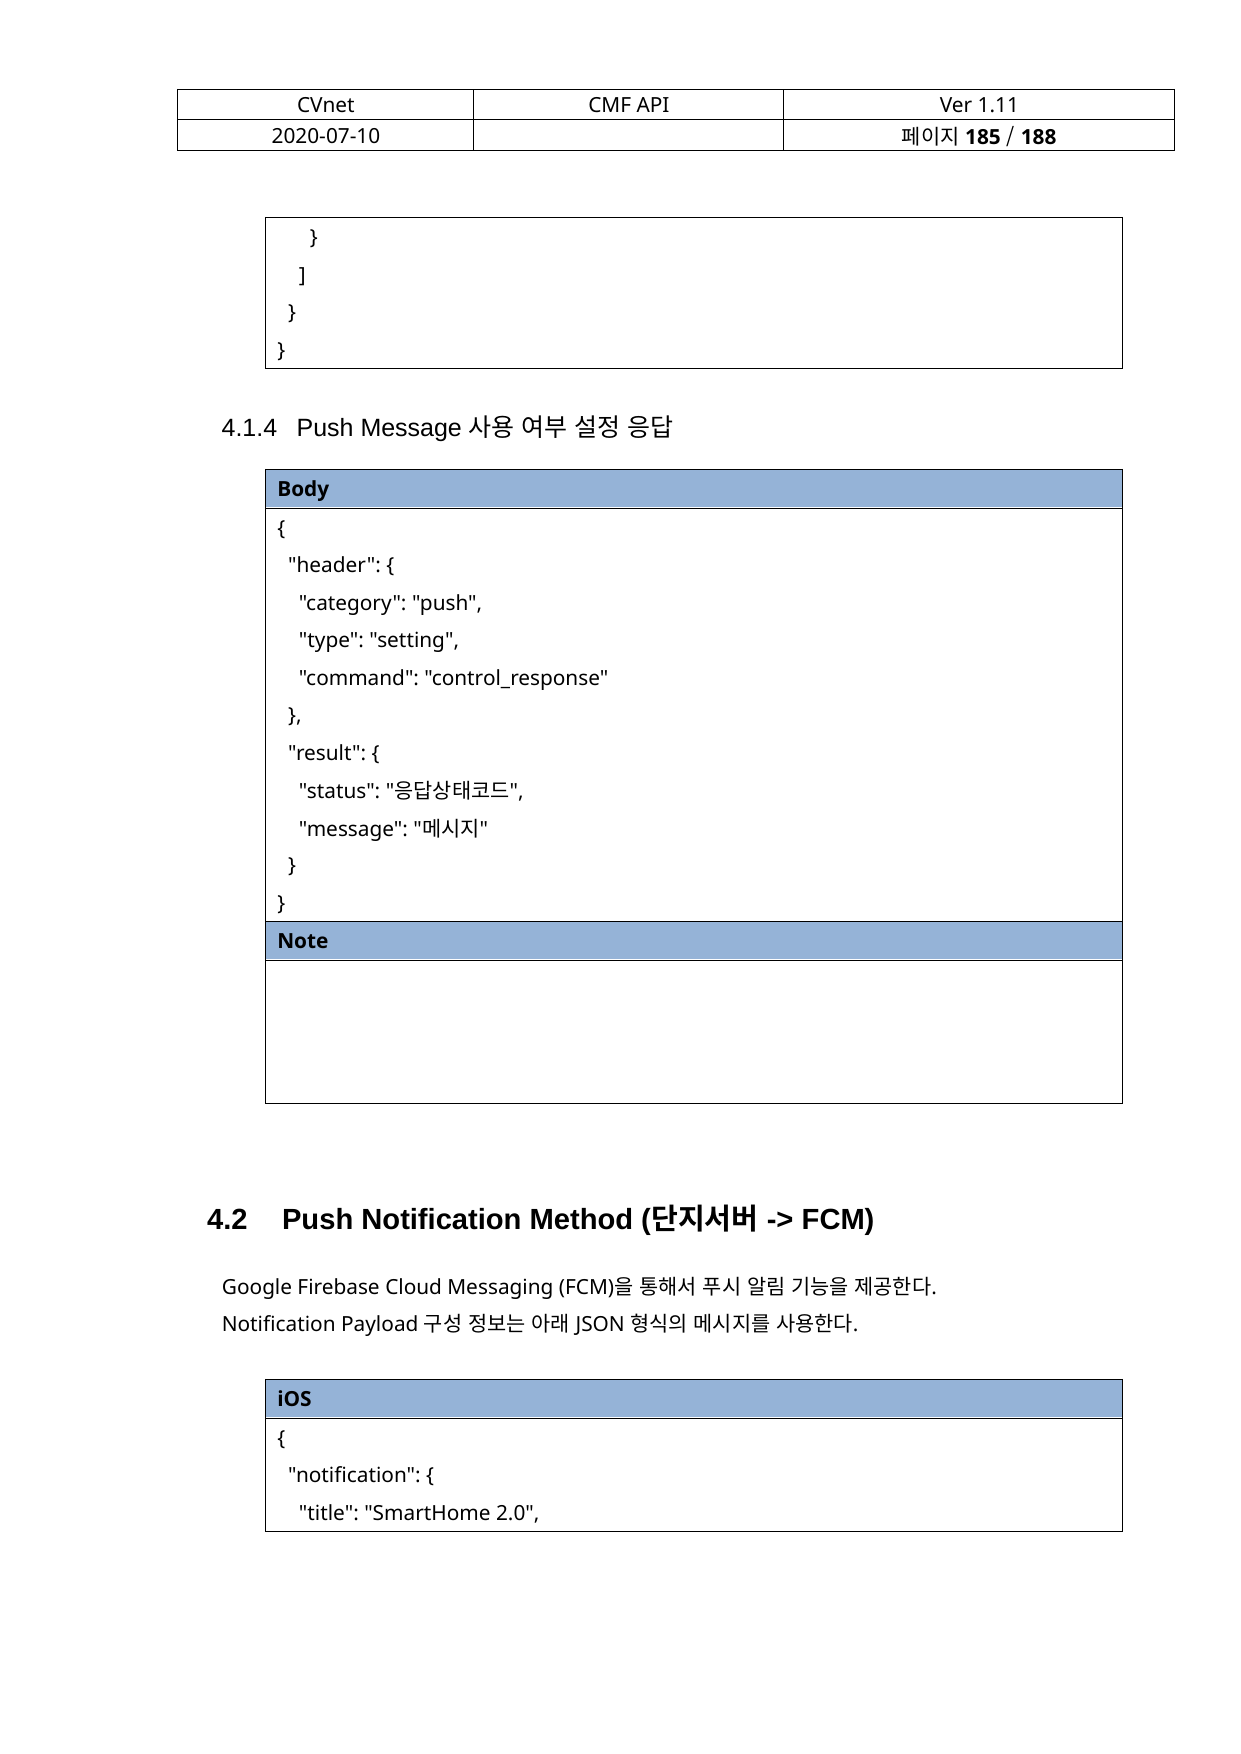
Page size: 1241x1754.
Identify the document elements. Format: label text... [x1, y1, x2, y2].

text Google Firebase Cloud Messaging (FCM)을 통해서 푸시 알림 기능을 제공한다. [222, 1266, 1063, 1304]
subtitle Push Notification Method (단지서버 -> FCM) [207, 1179, 1063, 1254]
table_header iOS [266, 1380, 1122, 1417]
text Notification Payload 구성 정보는 아래 JSON 형식의 메시지를 사용한다. [222, 1304, 1063, 1341]
table_cell { "header": { "category": "push", "type": "setting", "command": "control_response" }, "result": { "status": "응답상태코드", "message": "메시지" } } [266, 509, 1122, 921]
table_cell Note [266, 922, 1122, 959]
subtitle Push Message 사용 여부 설정 응답 [221, 406, 1063, 444]
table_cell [266, 1419, 1122, 1531]
table_header Body [266, 470, 1122, 507]
table_cell [266, 961, 1122, 1103]
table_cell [266, 218, 1122, 368]
